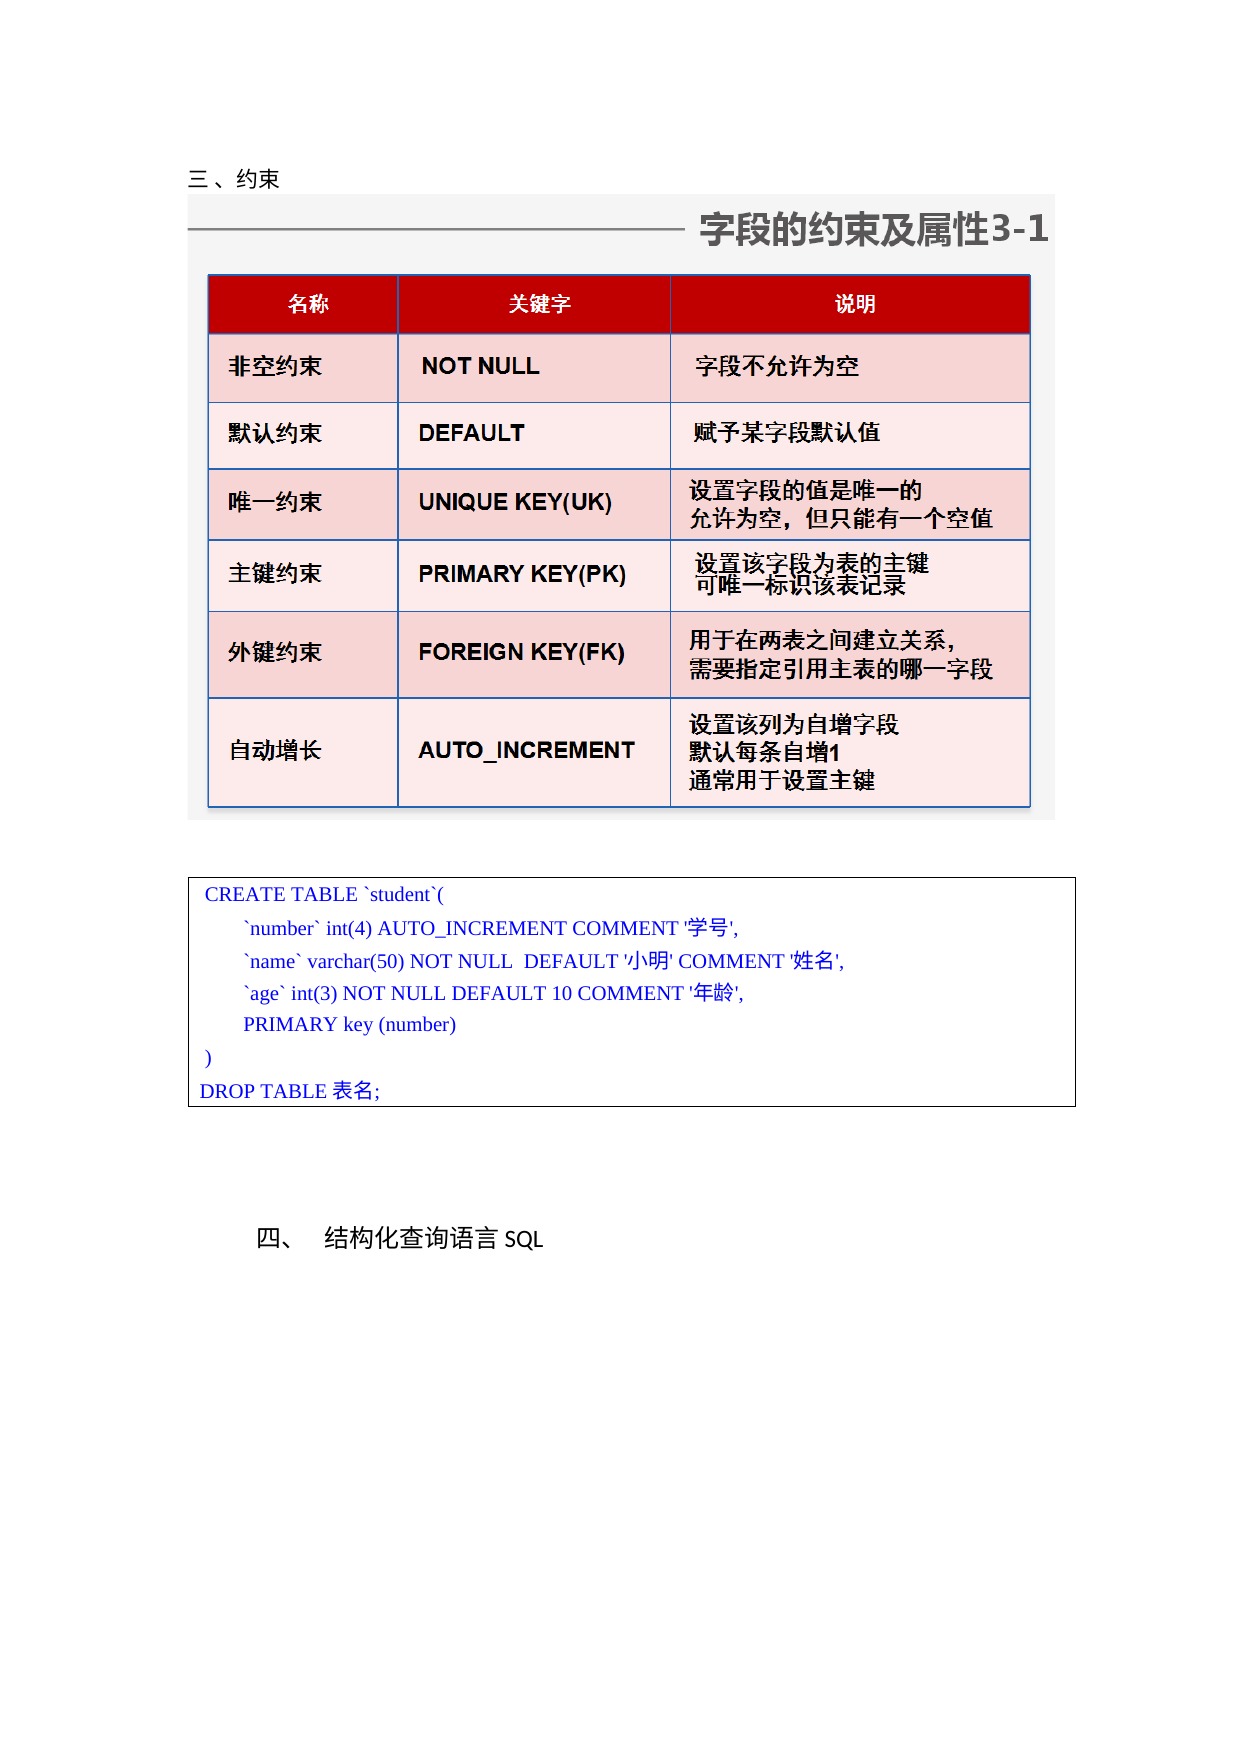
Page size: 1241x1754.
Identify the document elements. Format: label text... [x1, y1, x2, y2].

text 三 、约束 [187, 162, 1053, 194]
list 结构化查询语言SQL [256, 1204, 1053, 1269]
picture [187, 194, 1055, 820]
table_header CREATE TABLE `student`( `number` int(4) AUTO_INCREMENT COMMENT '学号', `name` varchar(50) NOT NULL DEFAULT '小明' COMMENT '姓名', `age` int(3) NOT NULL DEFAULT 10 COMMENT '年龄', PRIMARY key (number) ) DROP TABLE 表名; [189, 878, 1075, 1106]
